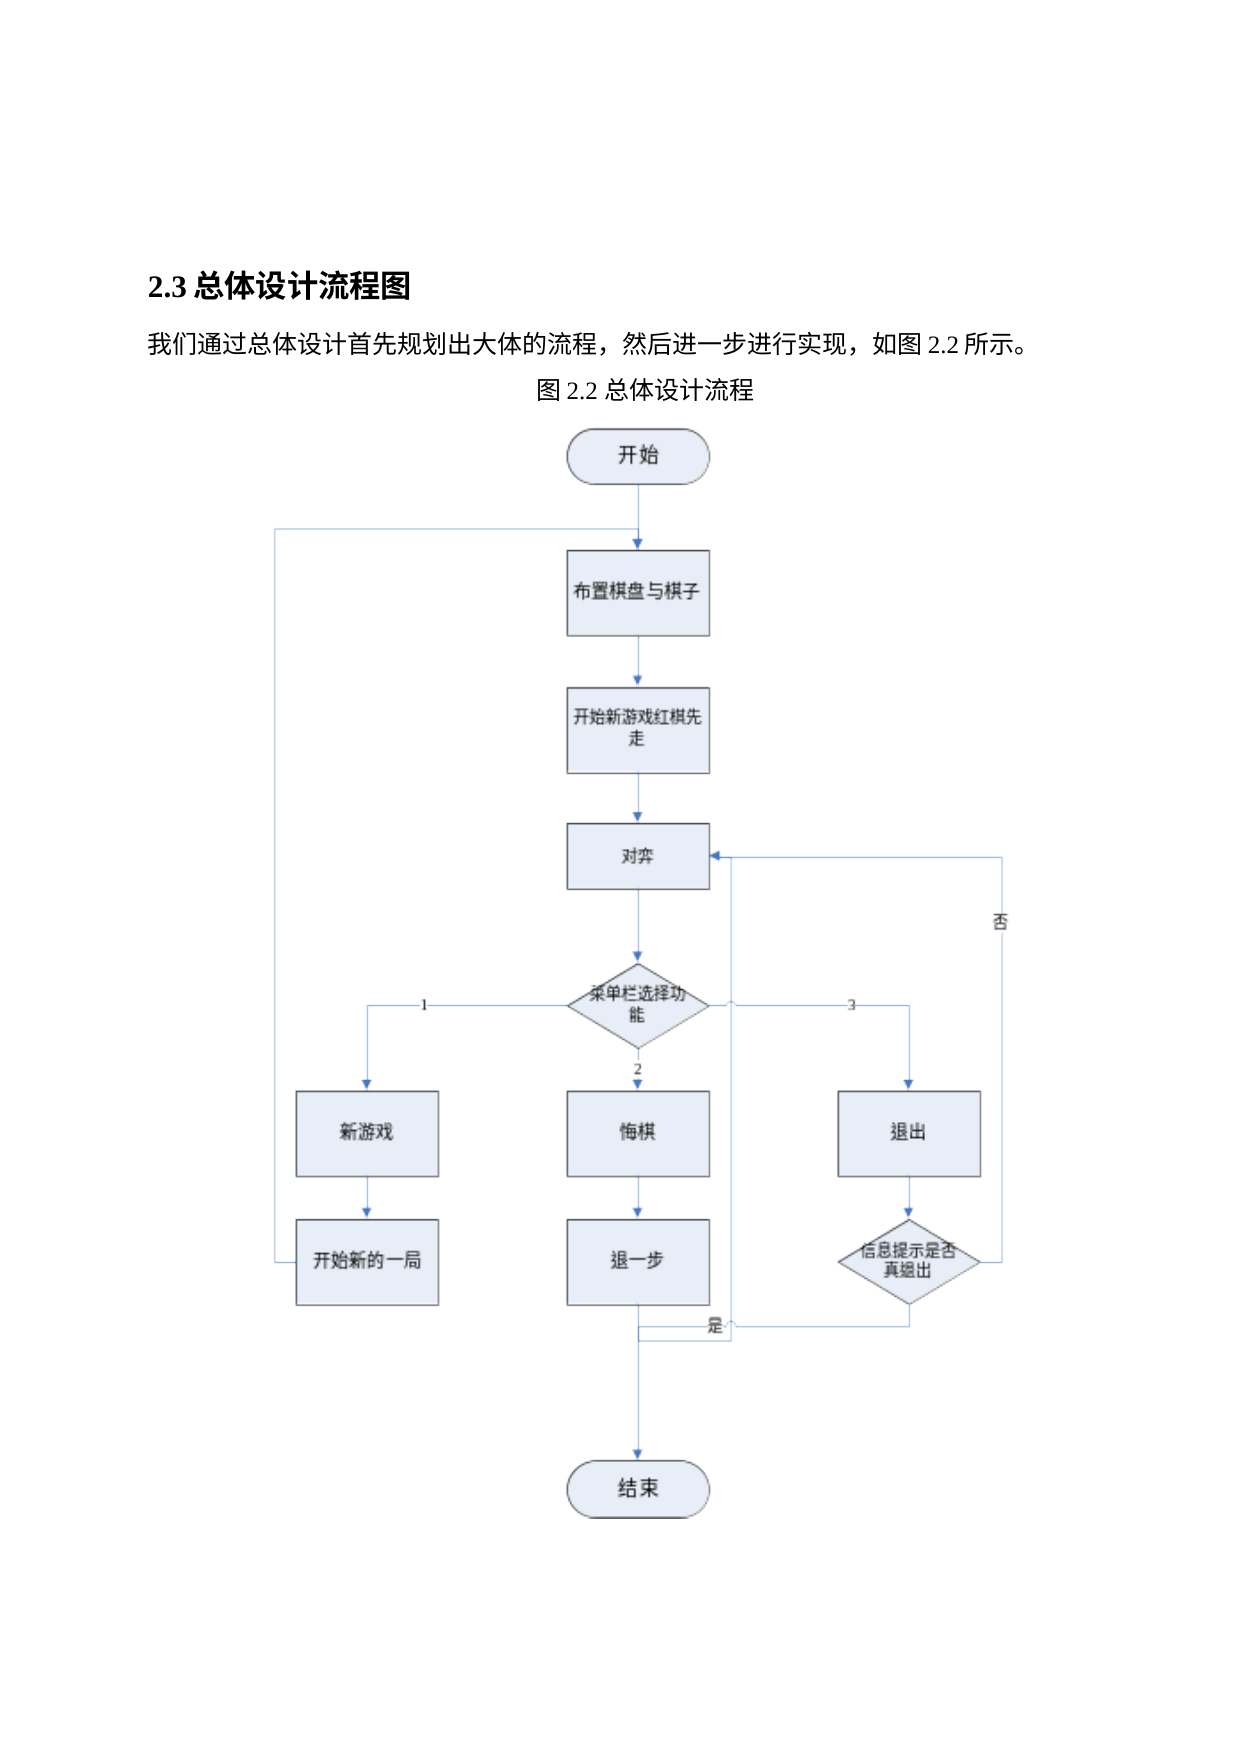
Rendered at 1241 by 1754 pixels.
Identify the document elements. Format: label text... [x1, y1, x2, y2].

text 我们通过总体设计首先规划出大体的流程，然后进一步进行实现，如图2.2所示。 [148, 317, 1092, 362]
text 图2.2 总体设计流程 [148, 362, 1092, 408]
subtitle 2.3总体设计流程图 [148, 252, 1092, 317]
